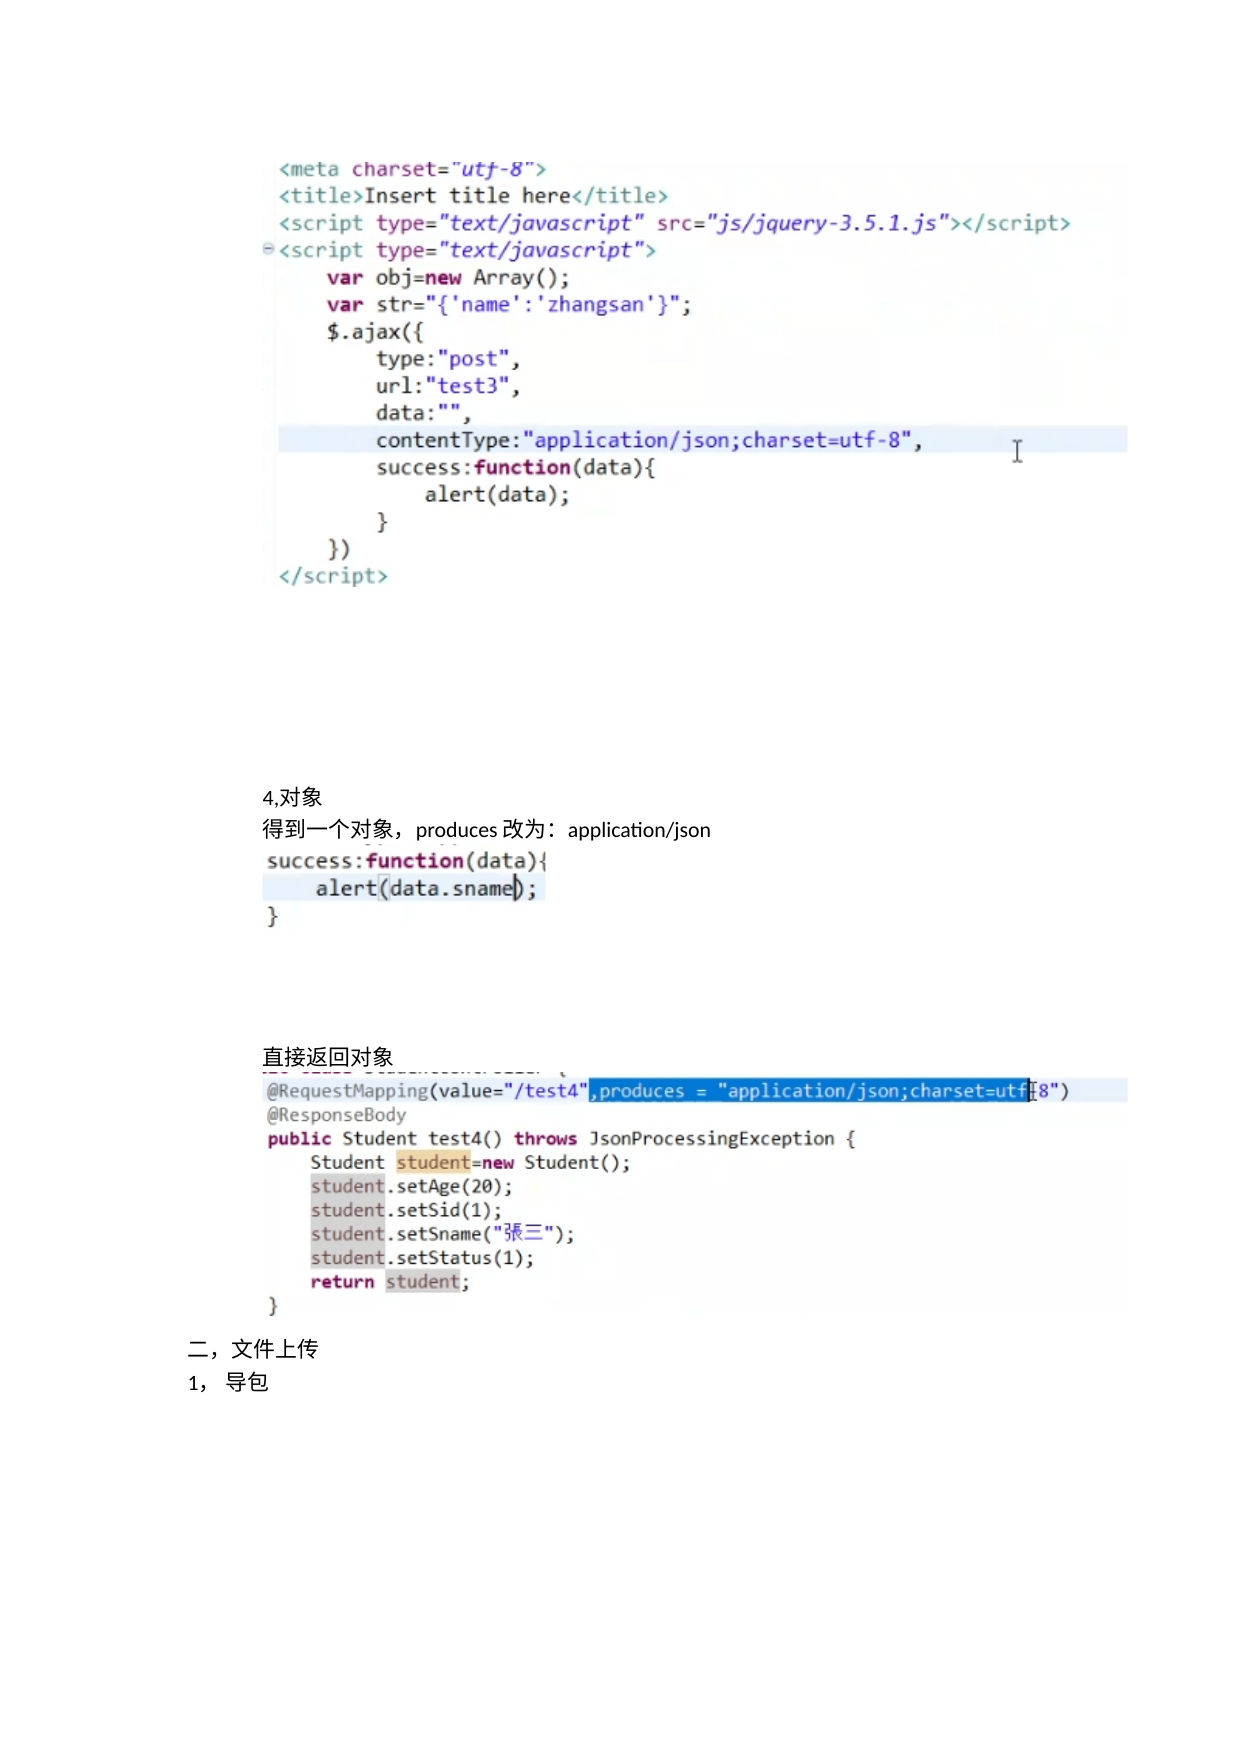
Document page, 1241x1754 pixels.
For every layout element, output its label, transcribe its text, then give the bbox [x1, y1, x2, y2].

picture [262, 1072, 1128, 1316]
text 二，文件上传 [187, 1332, 1053, 1364]
list 得到一个对象，produces改为：application/json [262, 812, 1053, 844]
picture [262, 162, 1128, 587]
list 直接返回对象 [262, 1039, 1053, 1072]
list 4,对象 [262, 779, 1053, 812]
list 导包 [187, 1364, 1053, 1397]
picture [262, 844, 546, 932]
